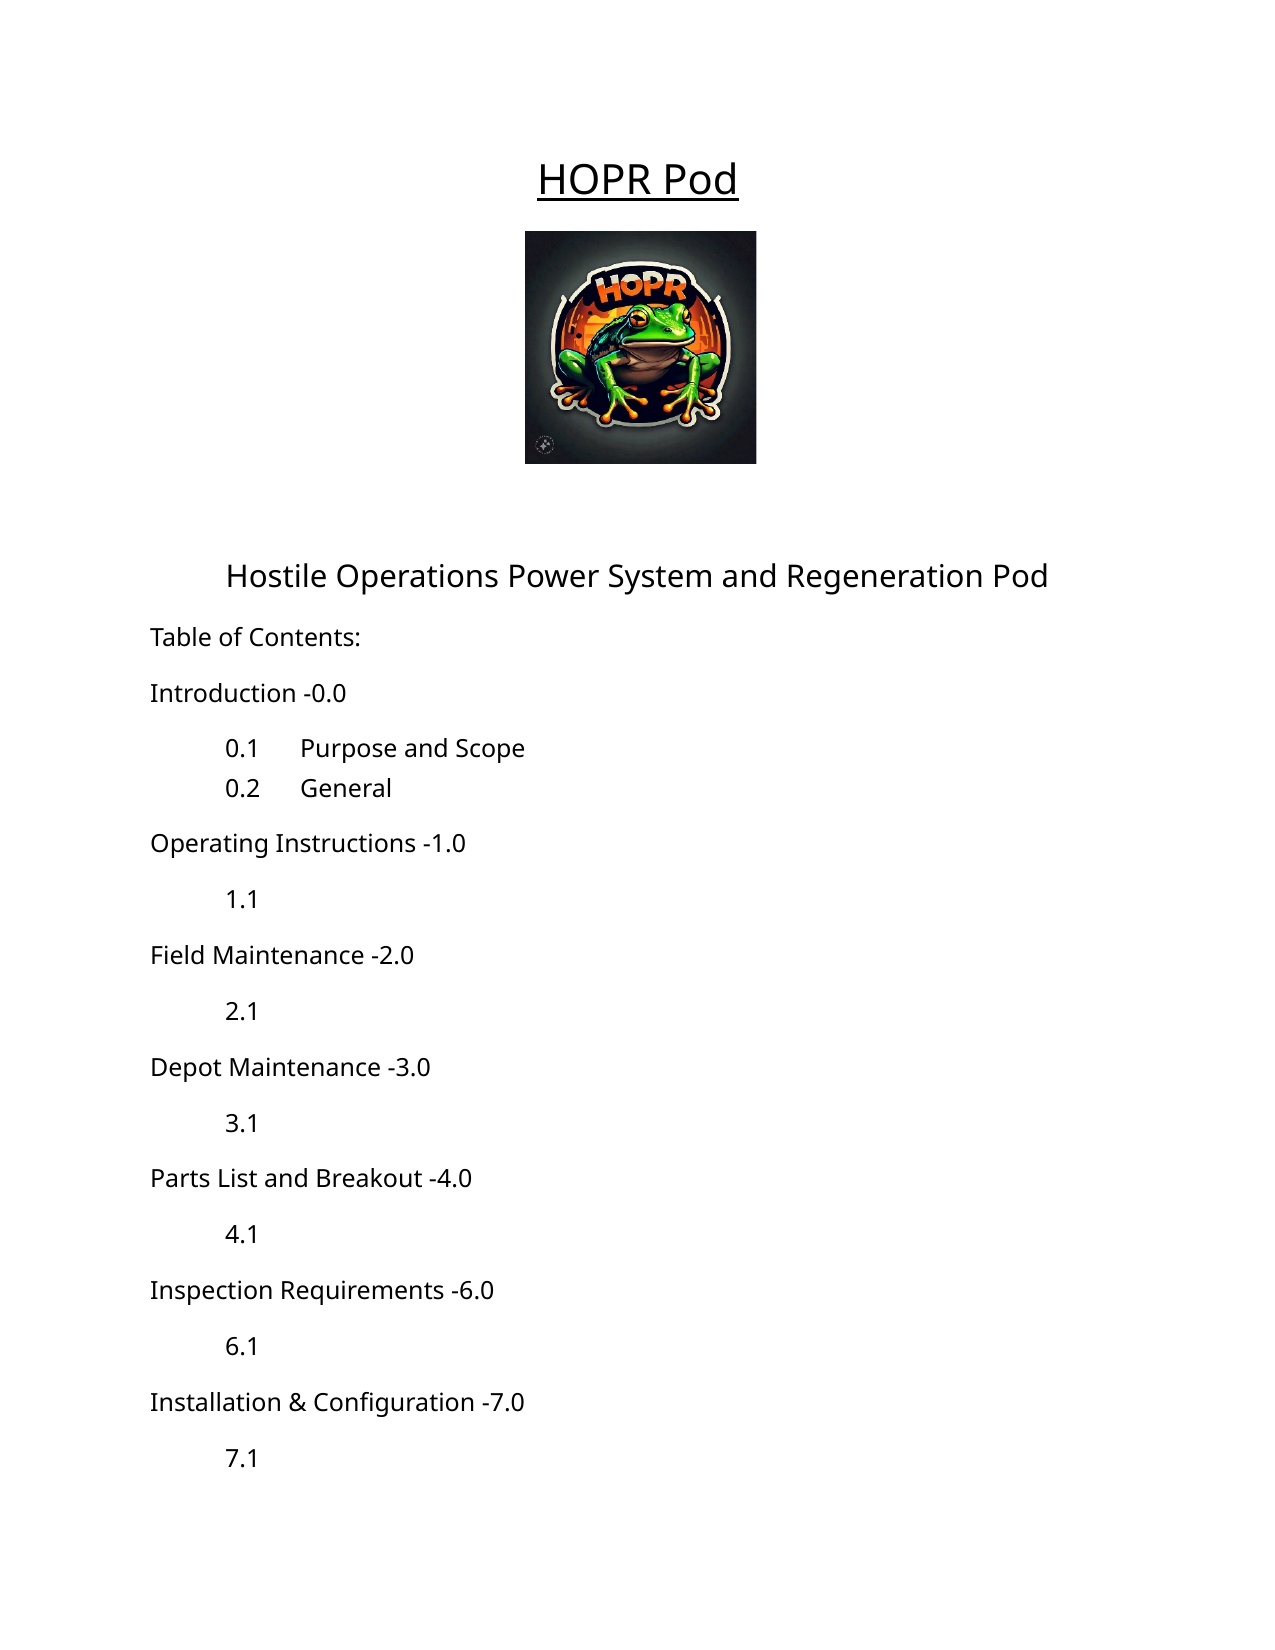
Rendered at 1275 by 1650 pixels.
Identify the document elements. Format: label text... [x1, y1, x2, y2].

picture [525, 231, 757, 464]
text 3.1 [150, 1105, 1125, 1139]
text Depot Maintenance -3.0 [150, 1049, 1125, 1083]
text Inspection Requirements -6.0 [150, 1273, 1125, 1307]
text Operating Instructions -1.0 [150, 826, 1125, 860]
text Introduction -0.0 [150, 675, 1125, 709]
text 7.1 [150, 1440, 1125, 1474]
text Parts List and Breakout -4.0 [150, 1161, 1125, 1195]
text HOPR Pod [150, 150, 1125, 207]
text Installation & Configuration -7.0 [150, 1384, 1125, 1418]
text Table of Contents: [150, 619, 1125, 653]
text 2.1 [150, 993, 1125, 1028]
list General [150, 770, 1125, 804]
text 6.1 [150, 1328, 1125, 1363]
text 4.1 [150, 1217, 1125, 1251]
text Field Maintenance -2.0 [150, 938, 1125, 972]
text 1.1 [150, 882, 1125, 916]
list Purpose and Scope [225, 731, 1125, 765]
text Hostile Operations Power System and Regeneration Pod [150, 554, 1125, 596]
